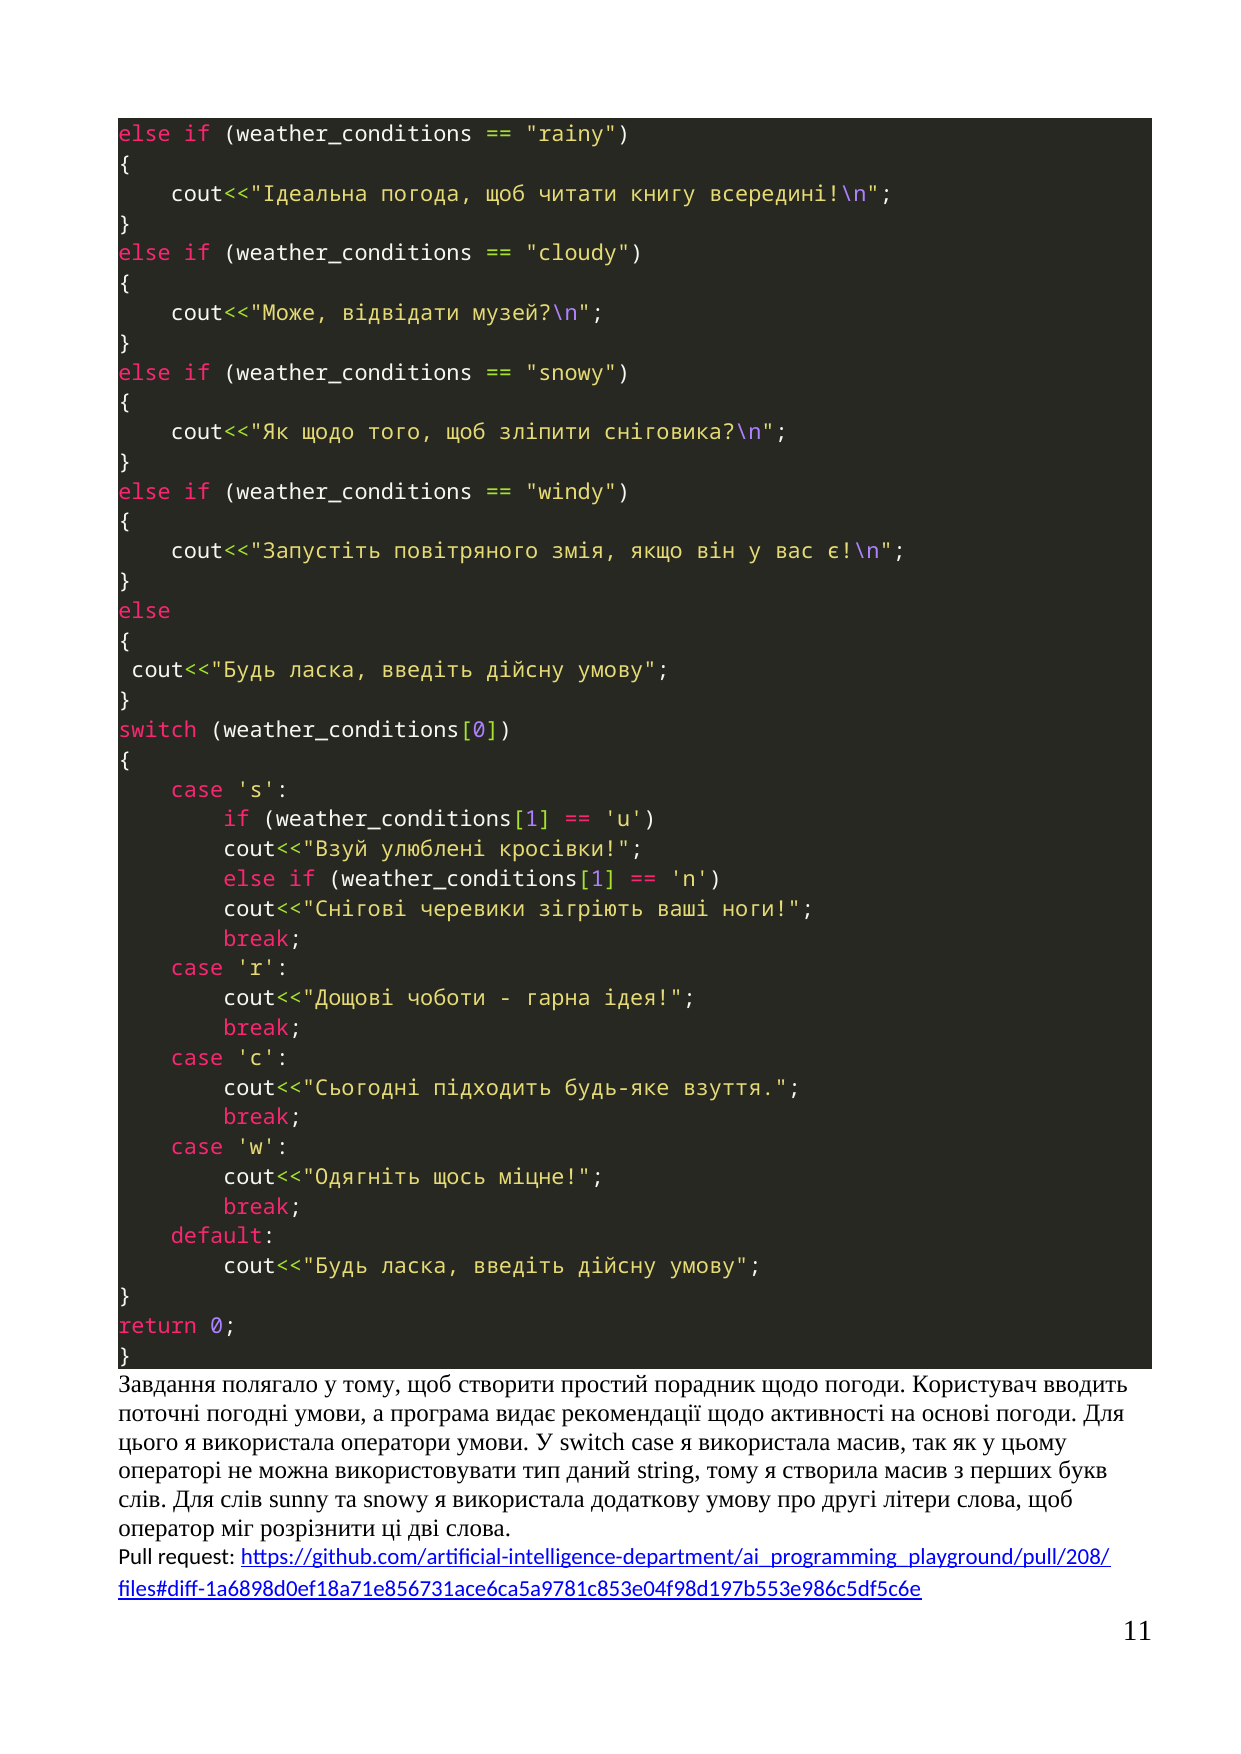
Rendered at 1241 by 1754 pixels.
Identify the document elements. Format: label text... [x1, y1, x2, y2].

text cout<<"Будь ласка, введіть дійсну умову"; [118, 1250, 1152, 1280]
text return 0; [118, 1310, 1152, 1339]
text cout<<"Взуй улюблені кросівки!"; [118, 833, 1152, 863]
text switch (weather_conditions[0]) [118, 714, 1152, 744]
text cout<<"Може, відвідати музей?\n"; [118, 297, 1152, 327]
text } [118, 684, 1152, 714]
text break; [118, 1012, 1152, 1042]
text case 's': [118, 773, 1152, 803]
text else if (weather_conditions == "snowy") [118, 356, 1152, 386]
text else if (weather_conditions == "windy") [118, 476, 1152, 505]
text } [118, 565, 1152, 595]
text cout<<"Сьогодні підходить будь-яке взуття."; [118, 1071, 1152, 1101]
text break; [118, 1191, 1152, 1220]
text } [118, 207, 1152, 237]
text cout<<"Як щодо того, щоб зліпити сніговика?\n"; [118, 416, 1152, 446]
text { [118, 148, 1152, 178]
text Завдання полягало у тому, щоб створити простий порадник щодо погоди. Користувач вводить поточні погодні умови, а програма видає рекомендації щодо активності на основі погоди. Для цього я використала оператори умови. У switch case я використала масив, так як у цьому операторі не можна використовувати тип даний string, тому я створила масив з перших букв слів. Для слів sunny та snowy я використала додаткову умову про другі літери слова, щоб оператор міг розрізнити ці дві слова. [118, 1369, 1152, 1542]
text case 'c': [118, 1042, 1152, 1071]
text break; [118, 922, 1152, 952]
text cout<<"Ідеальна погода, щоб читати книгу всередині!\n"; [118, 178, 1152, 207]
text cout<<"Одягніть щось міцне!"; [118, 1161, 1152, 1191]
text else [118, 595, 1152, 624]
text default: [118, 1220, 1152, 1250]
text } [118, 446, 1152, 476]
text { [118, 744, 1152, 773]
text cout<<"Запустіть повітряного змія, якщо він y вас є!\n"; [118, 535, 1152, 565]
text else if (weather_conditions == "cloudy") [118, 237, 1152, 267]
text cout<<"Будь ласка, введіть дійсну умову"; [118, 654, 1152, 684]
text case 'r': [118, 952, 1152, 982]
text cout<<"Дощові чоботи - гарна ідея!"; [118, 982, 1152, 1012]
text { [118, 505, 1152, 535]
text { [118, 624, 1152, 654]
text if (weather_conditions[1] == 'u') [118, 803, 1152, 833]
text { [118, 267, 1152, 297]
text { [118, 386, 1152, 416]
text Pull request: https://github.com/artificial-intelligence-department/ai_programming_playground/pull/208/files#diff-1a6898d0ef18a71e856731ace6ca5a9781c853e04f98d197b553e986c5df5c6e [118, 1542, 1152, 1602]
text } [118, 1339, 1152, 1369]
text else if (weather_conditions[1] == 'n') [118, 863, 1152, 893]
text } [118, 1280, 1152, 1310]
text case 'w': [118, 1131, 1152, 1161]
text } [118, 327, 1152, 356]
text else if (weather_conditions == "rainy") [118, 118, 1152, 148]
text break; [118, 1101, 1152, 1131]
text cout<<"Снігові черевики зігріють ваші ноги!"; [118, 893, 1152, 922]
